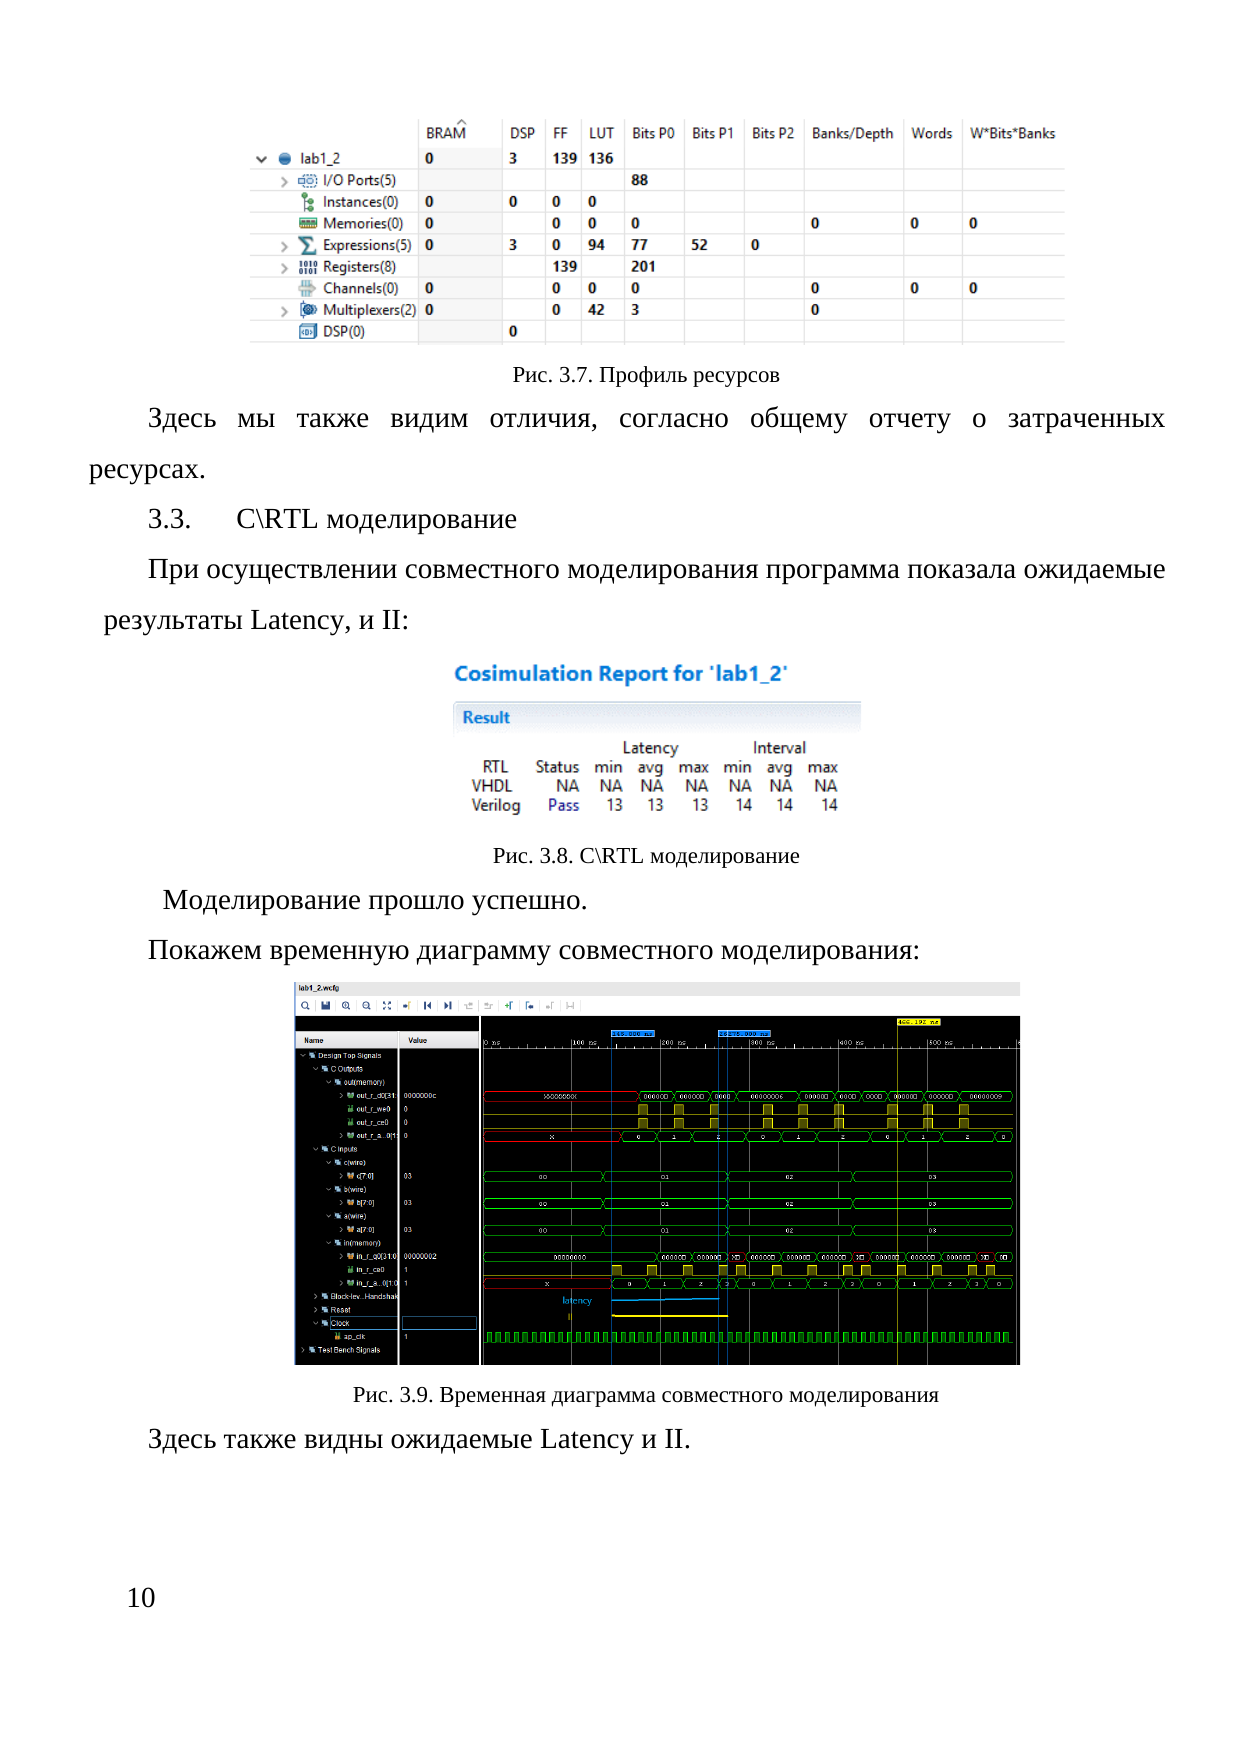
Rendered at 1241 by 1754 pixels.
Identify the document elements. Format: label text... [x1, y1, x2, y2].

text При осуществлении совместного моделирования программа показала ожидаемые результаты Latency, и II: [103, 551, 1167, 635]
text Рис. 3.9. Временная диаграмма совместного моделирования [89, 1382, 1167, 1408]
list C\RTL моделирование [148, 501, 1167, 535]
text Рис. 3.7. Профиль ресурсов [89, 361, 1167, 387]
text Здесь также видны ожидаемые Latency и II. [89, 1421, 1167, 1454]
text Рис. 3.8. C\RTL моделирование [89, 842, 1167, 869]
text Покажем временную диаграмму совместного моделирования: [89, 932, 1167, 966]
text Здесь мы также видим отличия, согласно общему отчету о затраченных ресурсах. [89, 401, 1167, 484]
picture [249, 118, 1065, 345]
text Моделирование прошло успешно. [89, 882, 1167, 915]
picture [294, 982, 1021, 1365]
picture [453, 652, 862, 826]
